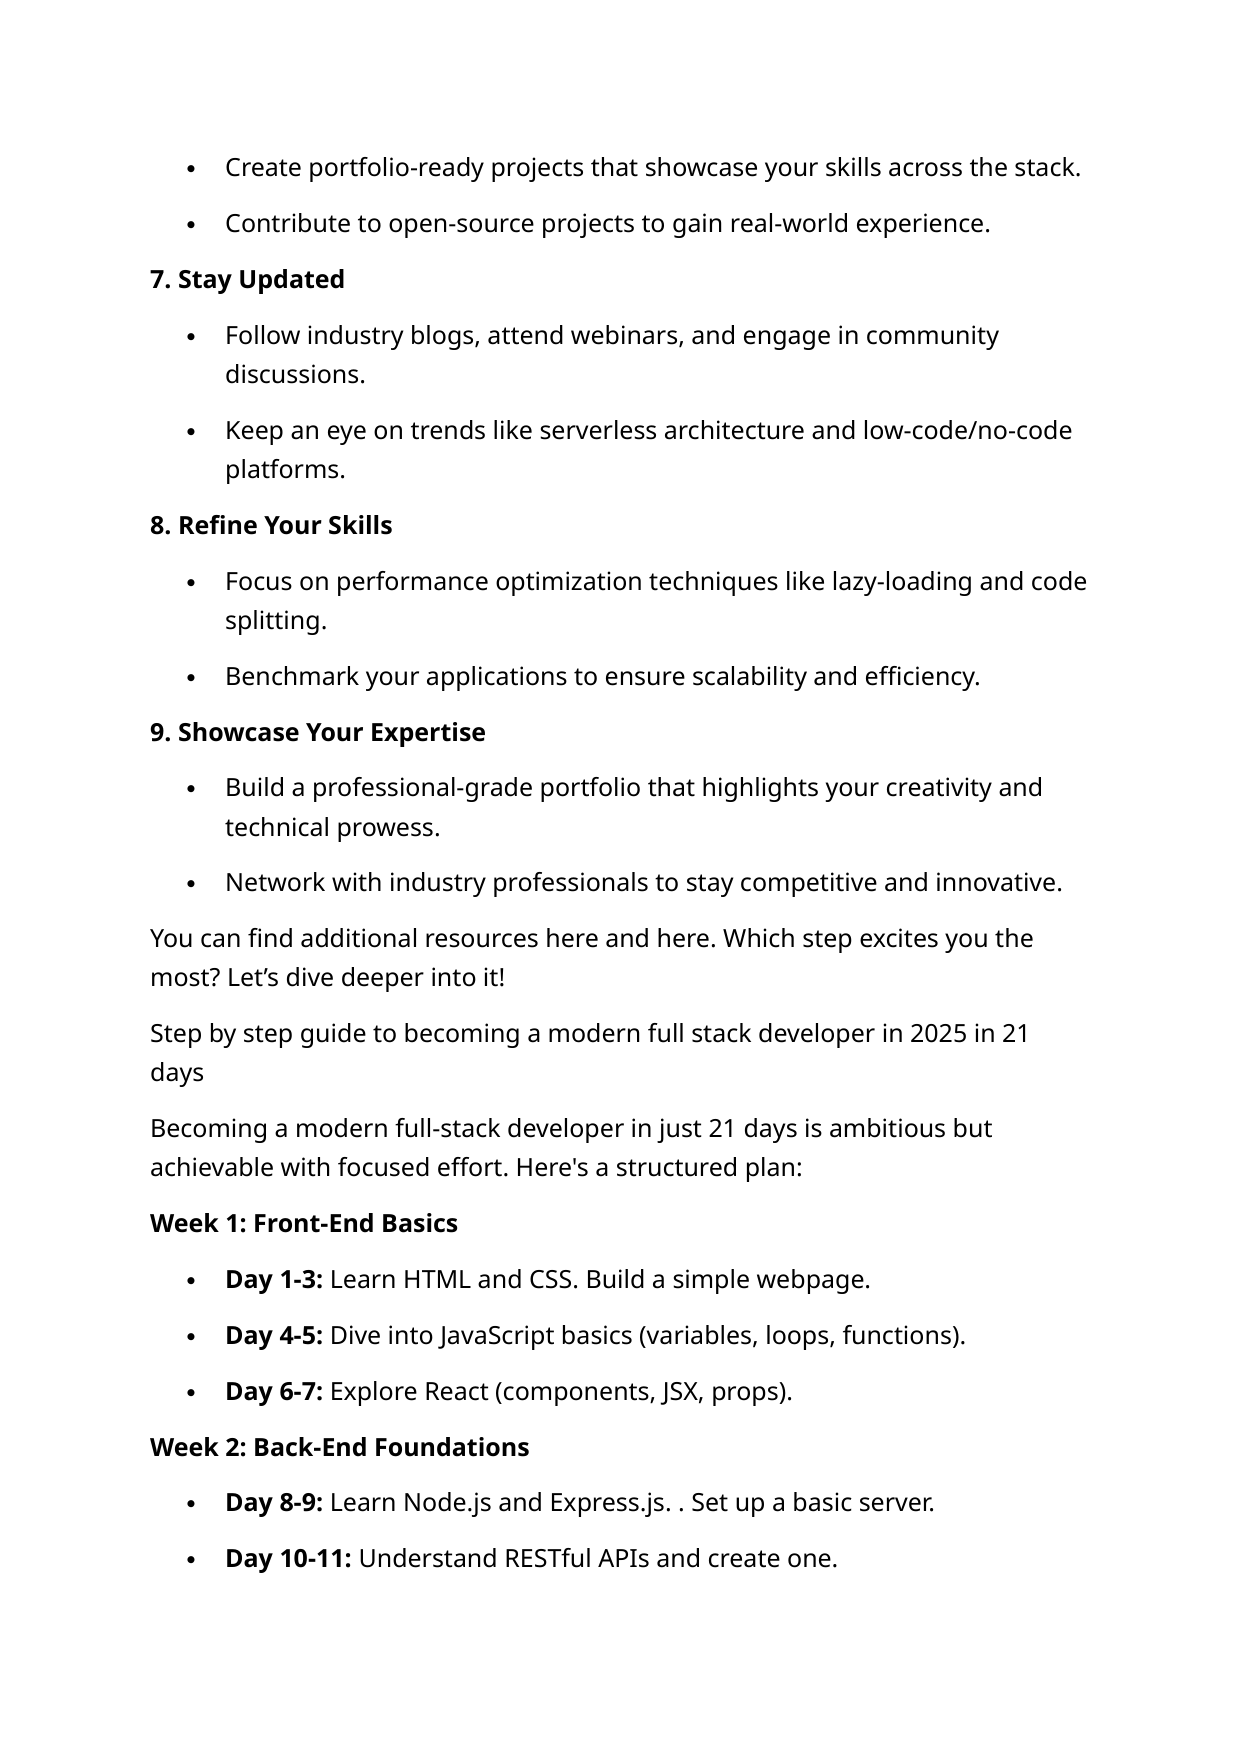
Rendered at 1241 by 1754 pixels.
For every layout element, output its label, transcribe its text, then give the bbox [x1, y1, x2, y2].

list Day 10-11: Understand RESTful APIs and create one. [187, 1541, 1090, 1575]
text 8. Refine Your Skills [150, 507, 1090, 542]
text 9. Showcase Your Expertise [150, 714, 1090, 748]
list Keep an eye on trends like serverless architecture and low-code/no-code platforms. [187, 412, 1090, 486]
list Build a professional-grade portfolio that highlights your creativity and technical prowess. [187, 770, 1090, 843]
list Day 8-9: Learn Node.js and Express.js. . Set up a basic server. [187, 1485, 1090, 1519]
text You can find additional resources here and here. Which step excites you the most? Let’s dive deeper into it! [150, 921, 1090, 994]
text 7. Stay Updated [150, 262, 1090, 296]
list Network with industry professionals to stay competitive and innovative. [187, 865, 1090, 899]
list Focus on performance optimization techniques like lazy-loading and code splitting. [187, 563, 1090, 637]
list Day 4-5: Dive into JavaScript basics (variables, loops, functions). [187, 1317, 1090, 1352]
list Day 6-7: Explore React (components, JSX, props). [187, 1373, 1090, 1407]
list Contribute to open-source projects to gain real-world experience. [187, 206, 1090, 240]
list Day 1-3: Learn HTML and CSS. Build a simple webpage. [187, 1262, 1090, 1296]
text Week 1: Front-End Basics [150, 1206, 1090, 1240]
list Benchmark your applications to ensure scalability and efficiency. [187, 658, 1090, 692]
list Create portfolio-ready projects that showcase your skills across the stack. [187, 150, 1090, 184]
list Follow industry blogs, attend webinars, and engage in community discussions. [187, 317, 1090, 391]
text Step by step guide to becoming a modern full stack developer in 2025 in 21 days [150, 1016, 1090, 1089]
text Week 2: Back-End Foundations [150, 1429, 1090, 1463]
text Becoming a modern full-stack developer in just 21 days is ambitious but achievable with focused effort. Here's a structured plan: [150, 1111, 1090, 1184]
